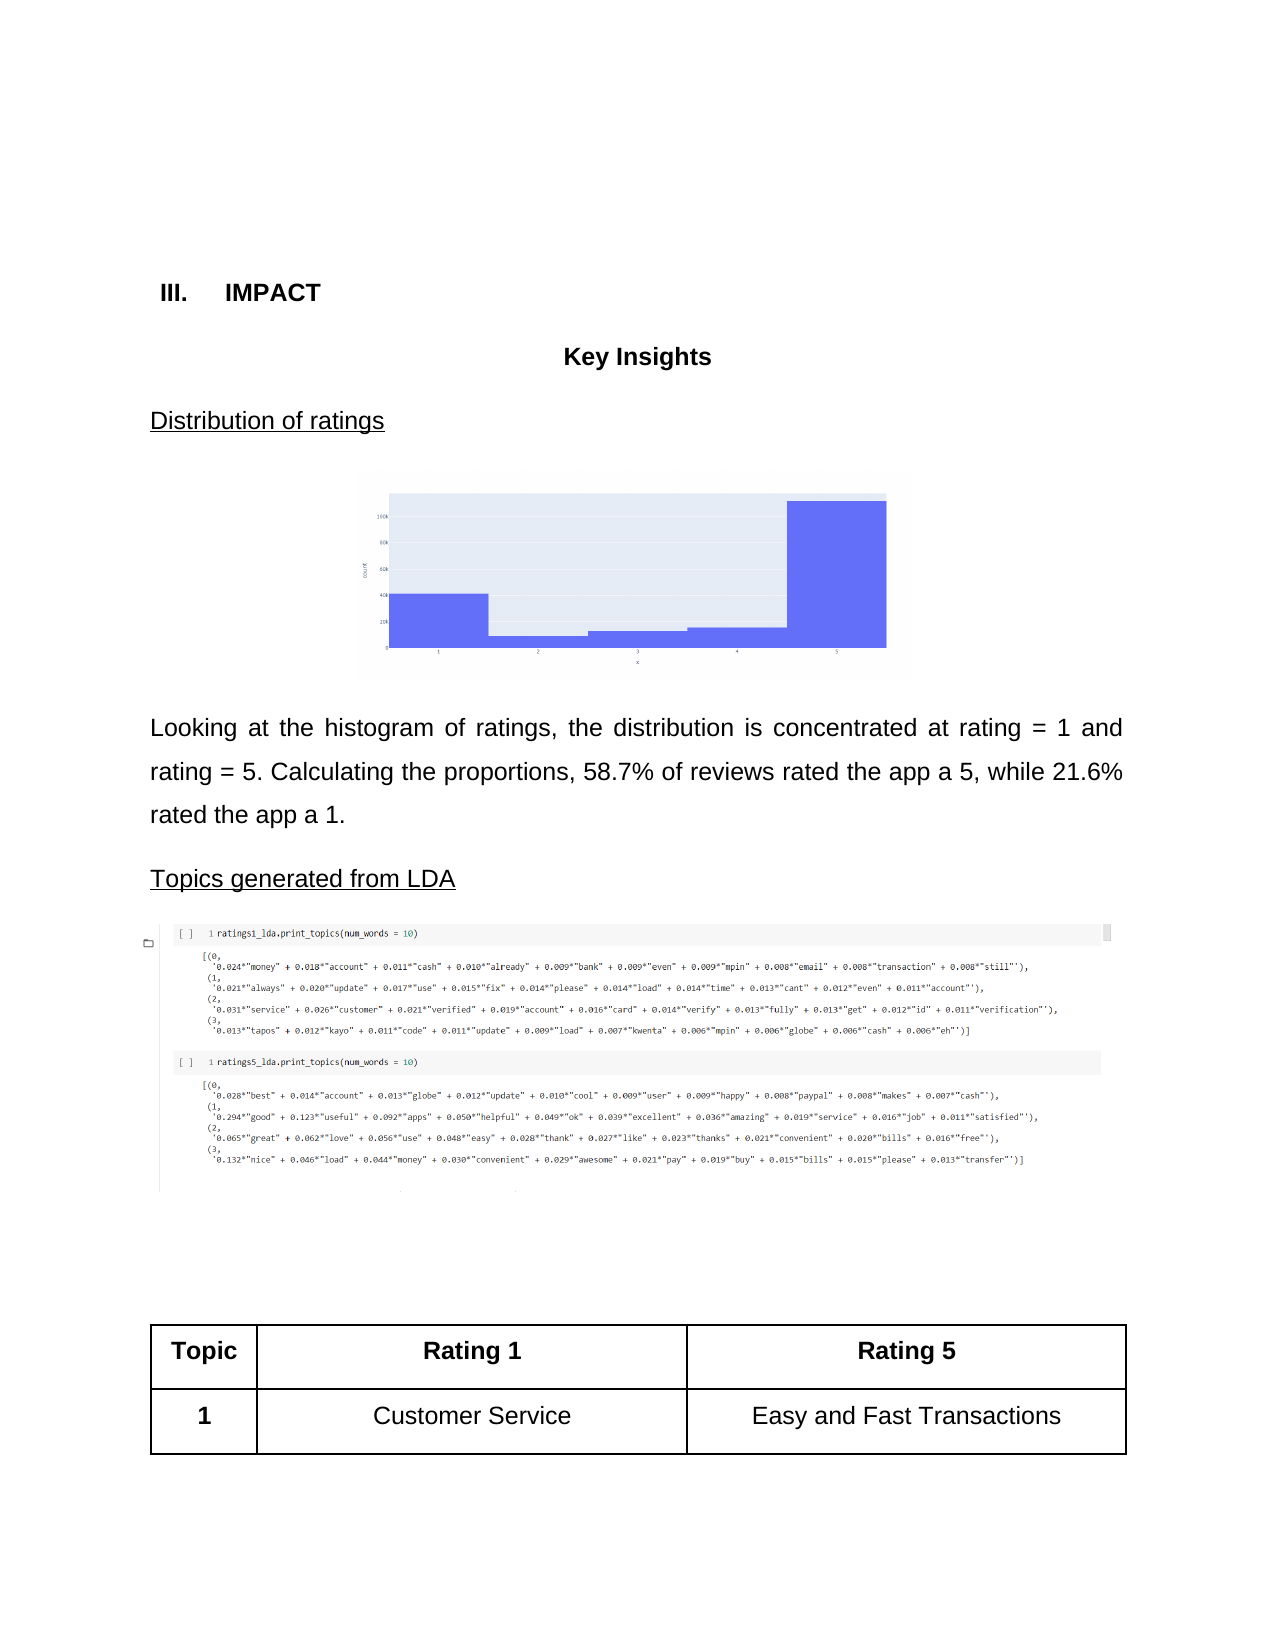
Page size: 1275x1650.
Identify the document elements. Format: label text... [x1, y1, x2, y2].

table_header Rating 1 [258, 1326, 686, 1388]
table_cell Customer Service [258, 1390, 686, 1453]
text Topics generated from LDA [150, 864, 1125, 892]
text Looking at the histogram of ratings, the distribution is concentrated at rating = 1 and rating = 5. Calculating the proportions, 58.7% of reviews rated the app a 5, while 21.6% rated the app a 1. [150, 713, 1125, 828]
picture [357, 469, 918, 680]
table_cell 1 [152, 1390, 256, 1453]
text Distribution of ratings [150, 406, 1125, 434]
table_header Topic [152, 1326, 256, 1388]
table_cell Easy and Fast Transactions [688, 1390, 1125, 1453]
text Key Insights [150, 342, 1125, 371]
picture [136, 924, 1111, 1192]
list IMPACT [187, 278, 1125, 307]
table_header Rating 5 [688, 1326, 1125, 1388]
